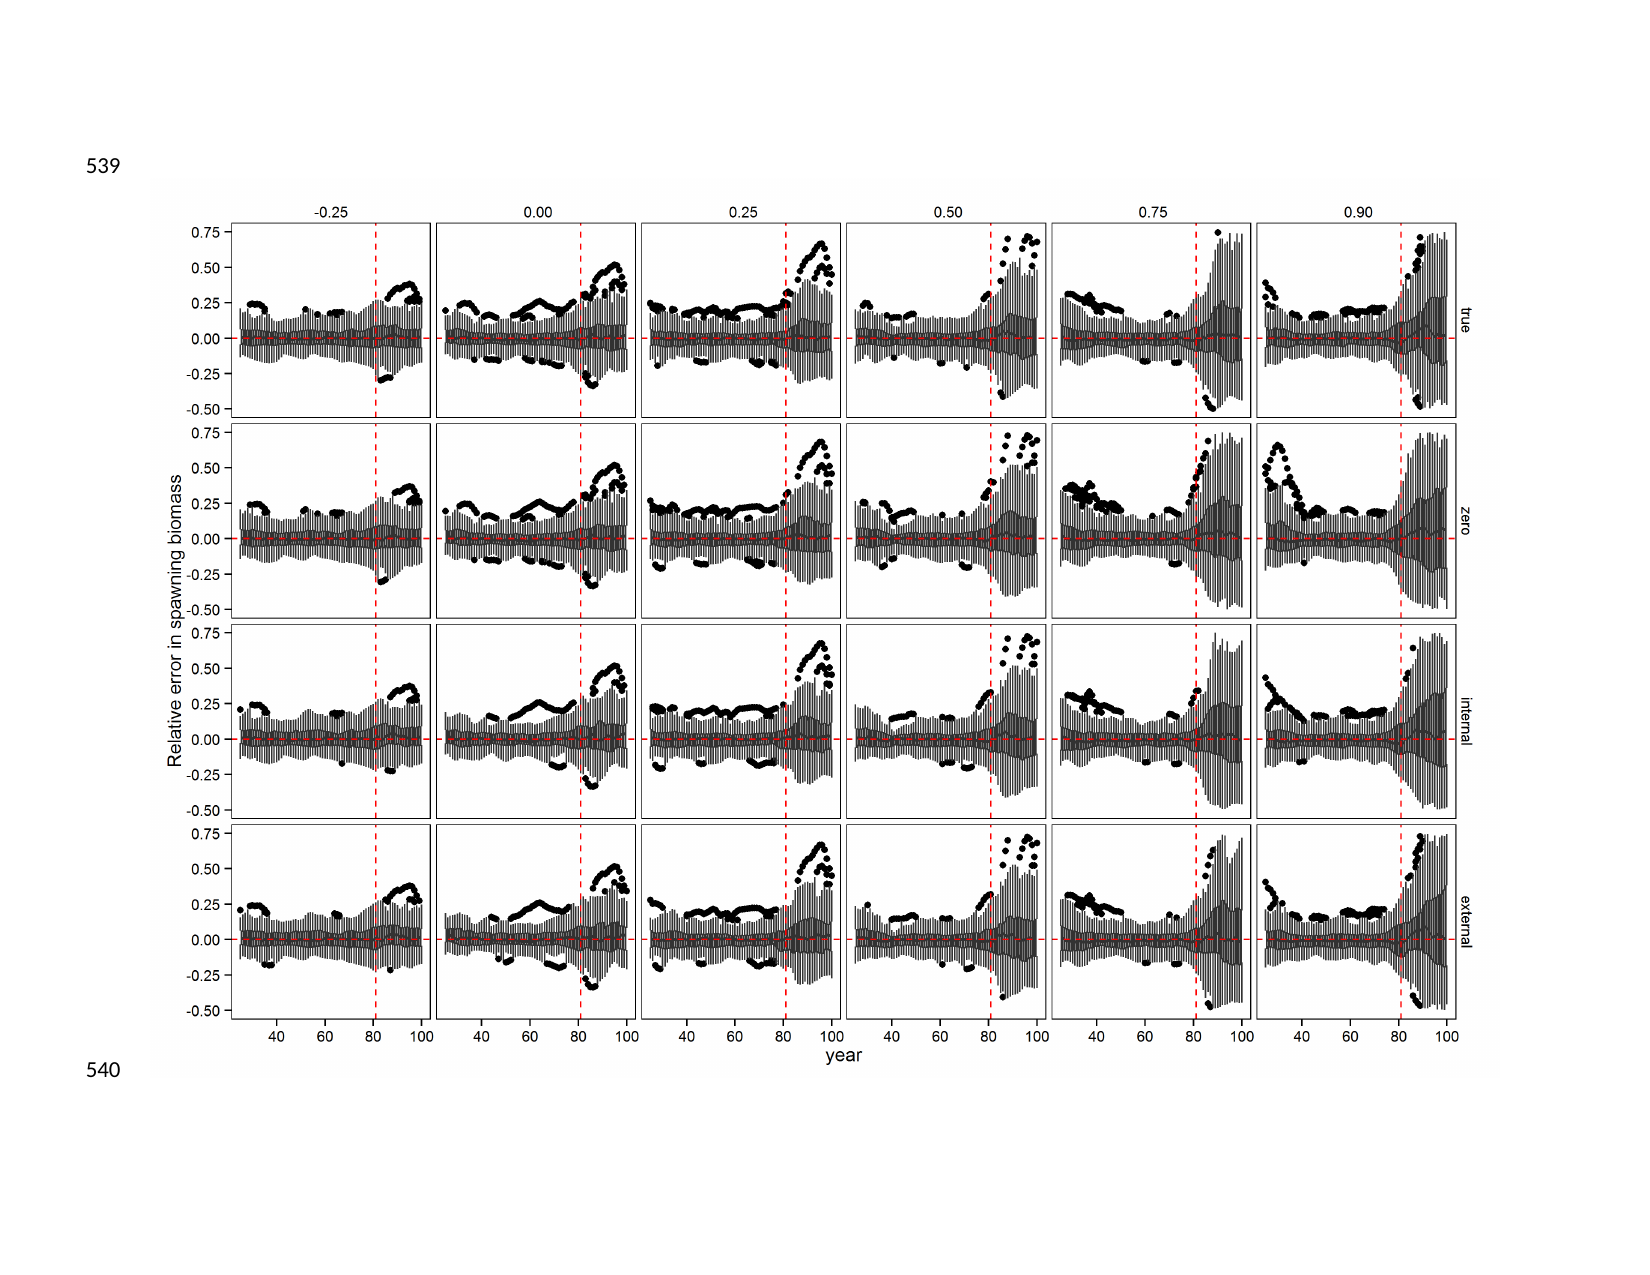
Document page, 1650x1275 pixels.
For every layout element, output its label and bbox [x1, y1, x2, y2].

picture [150, 178, 1500, 1078]
